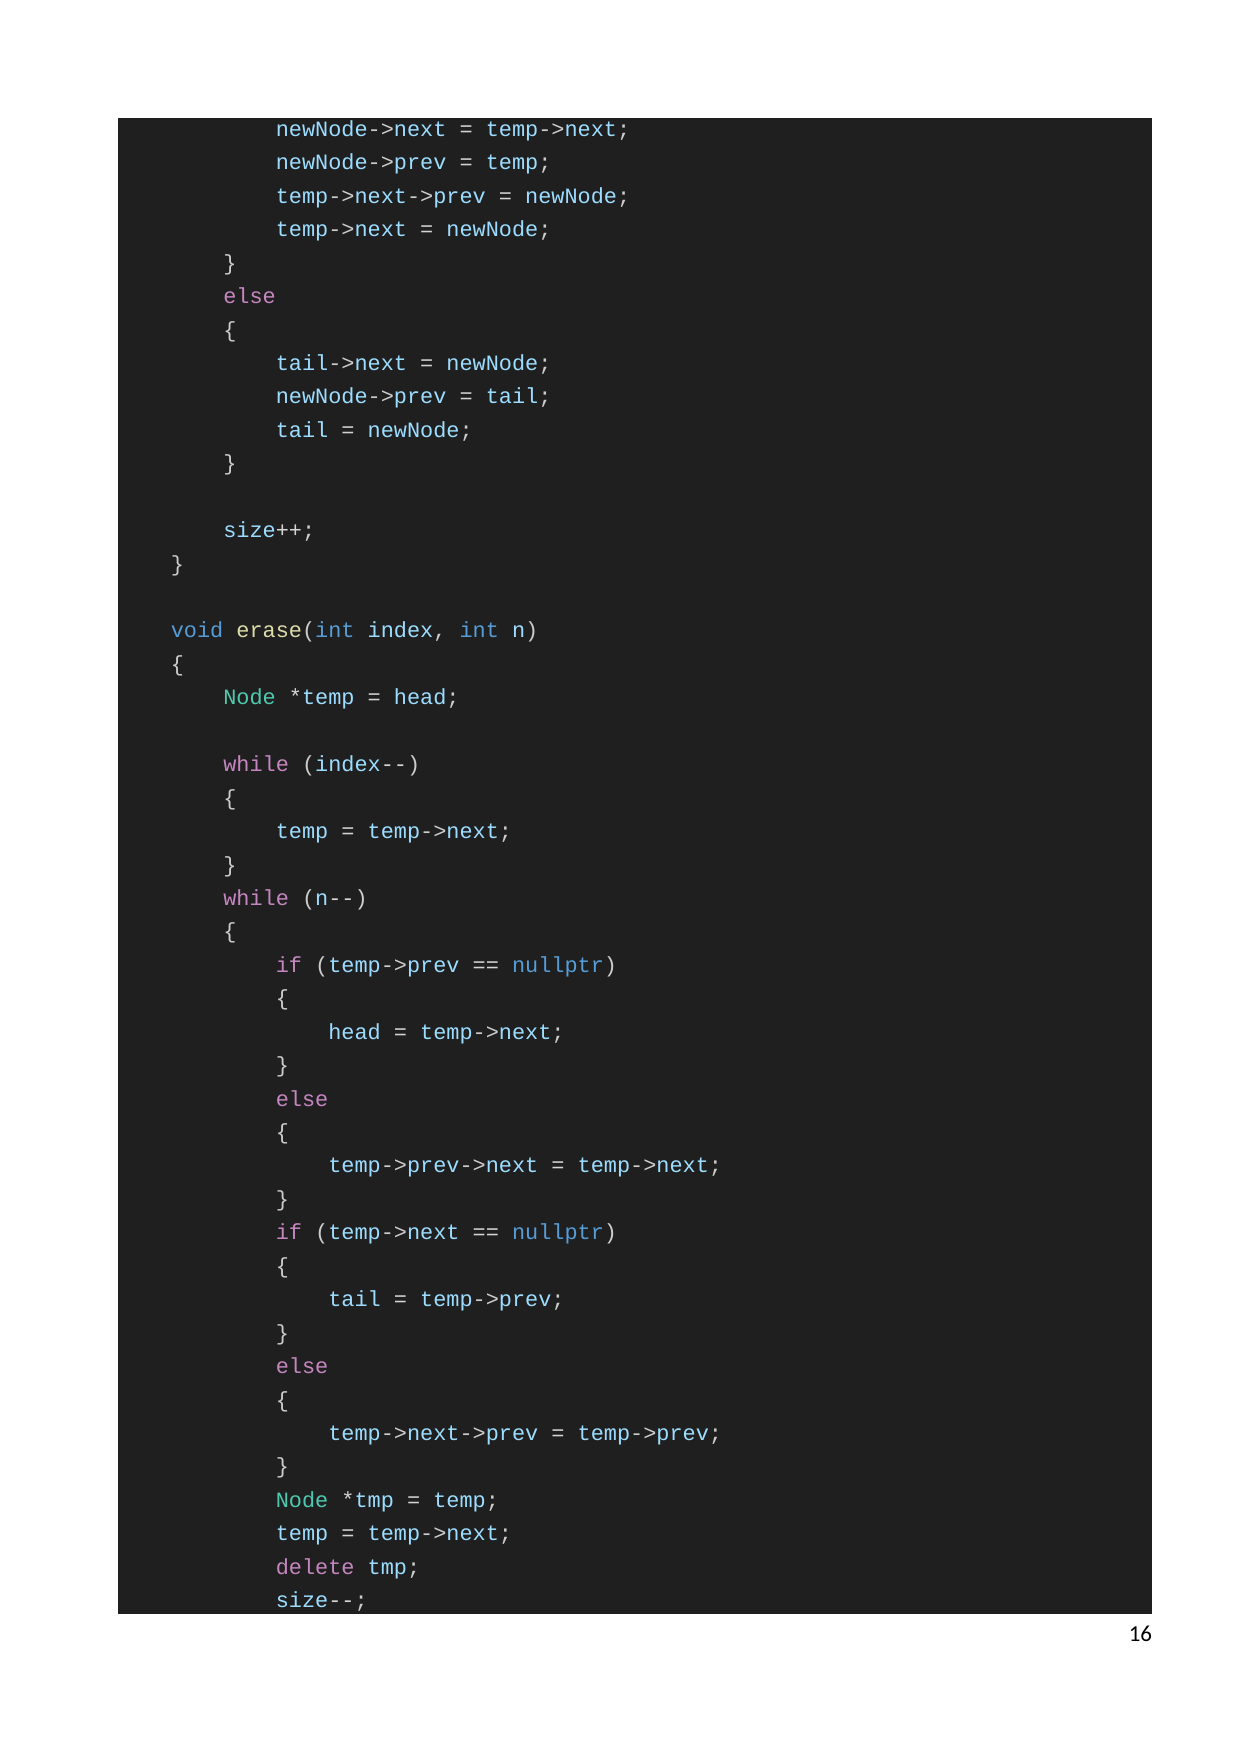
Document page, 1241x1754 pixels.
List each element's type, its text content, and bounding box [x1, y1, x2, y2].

text if (temp->prev == nullptr) [118, 954, 1152, 979]
text else [118, 1355, 1152, 1380]
text temp->next = newNode; [118, 218, 1152, 243]
text size--; [118, 1589, 1152, 1614]
text } [118, 452, 1152, 477]
text } [118, 1188, 1152, 1213]
text temp->prev->next = temp->next; [118, 1155, 1152, 1179]
text } [118, 1456, 1152, 1480]
text } [118, 1322, 1152, 1347]
text } [118, 252, 1152, 277]
text temp->next->prev = temp->prev; [118, 1422, 1152, 1447]
text { [118, 319, 1152, 343]
text size++; [118, 519, 1152, 544]
text { [118, 987, 1152, 1012]
text else [118, 1088, 1152, 1113]
text head = temp->next; [118, 1021, 1152, 1046]
text if (temp->next == nullptr) [118, 1222, 1152, 1246]
text { [118, 1255, 1152, 1280]
text void erase(int index, int n) [118, 620, 1152, 644]
text { [118, 1121, 1152, 1146]
text temp->next->prev = newNode; [118, 185, 1152, 210]
text tail = temp->prev; [118, 1288, 1152, 1313]
text while (index--) [118, 753, 1152, 778]
text } [118, 1054, 1152, 1079]
text newNode->prev = temp; [118, 152, 1152, 176]
text newNode->prev = tail; [118, 386, 1152, 410]
text { [118, 1389, 1152, 1413]
text tail->next = newNode; [118, 352, 1152, 377]
text { [118, 653, 1152, 678]
text else [118, 285, 1152, 310]
text delete tmp; [118, 1556, 1152, 1581]
text { [118, 921, 1152, 945]
text { [118, 787, 1152, 812]
text Node *temp = head; [118, 687, 1152, 711]
text while (n--) [118, 887, 1152, 912]
text } [118, 553, 1152, 578]
text temp = temp->next; [118, 1522, 1152, 1547]
text tail = newNode; [118, 419, 1152, 444]
text } [118, 854, 1152, 878]
text temp = temp->next; [118, 820, 1152, 845]
text newNode->next = temp->next; [118, 118, 1152, 143]
text Node *tmp = temp; [118, 1489, 1152, 1514]
